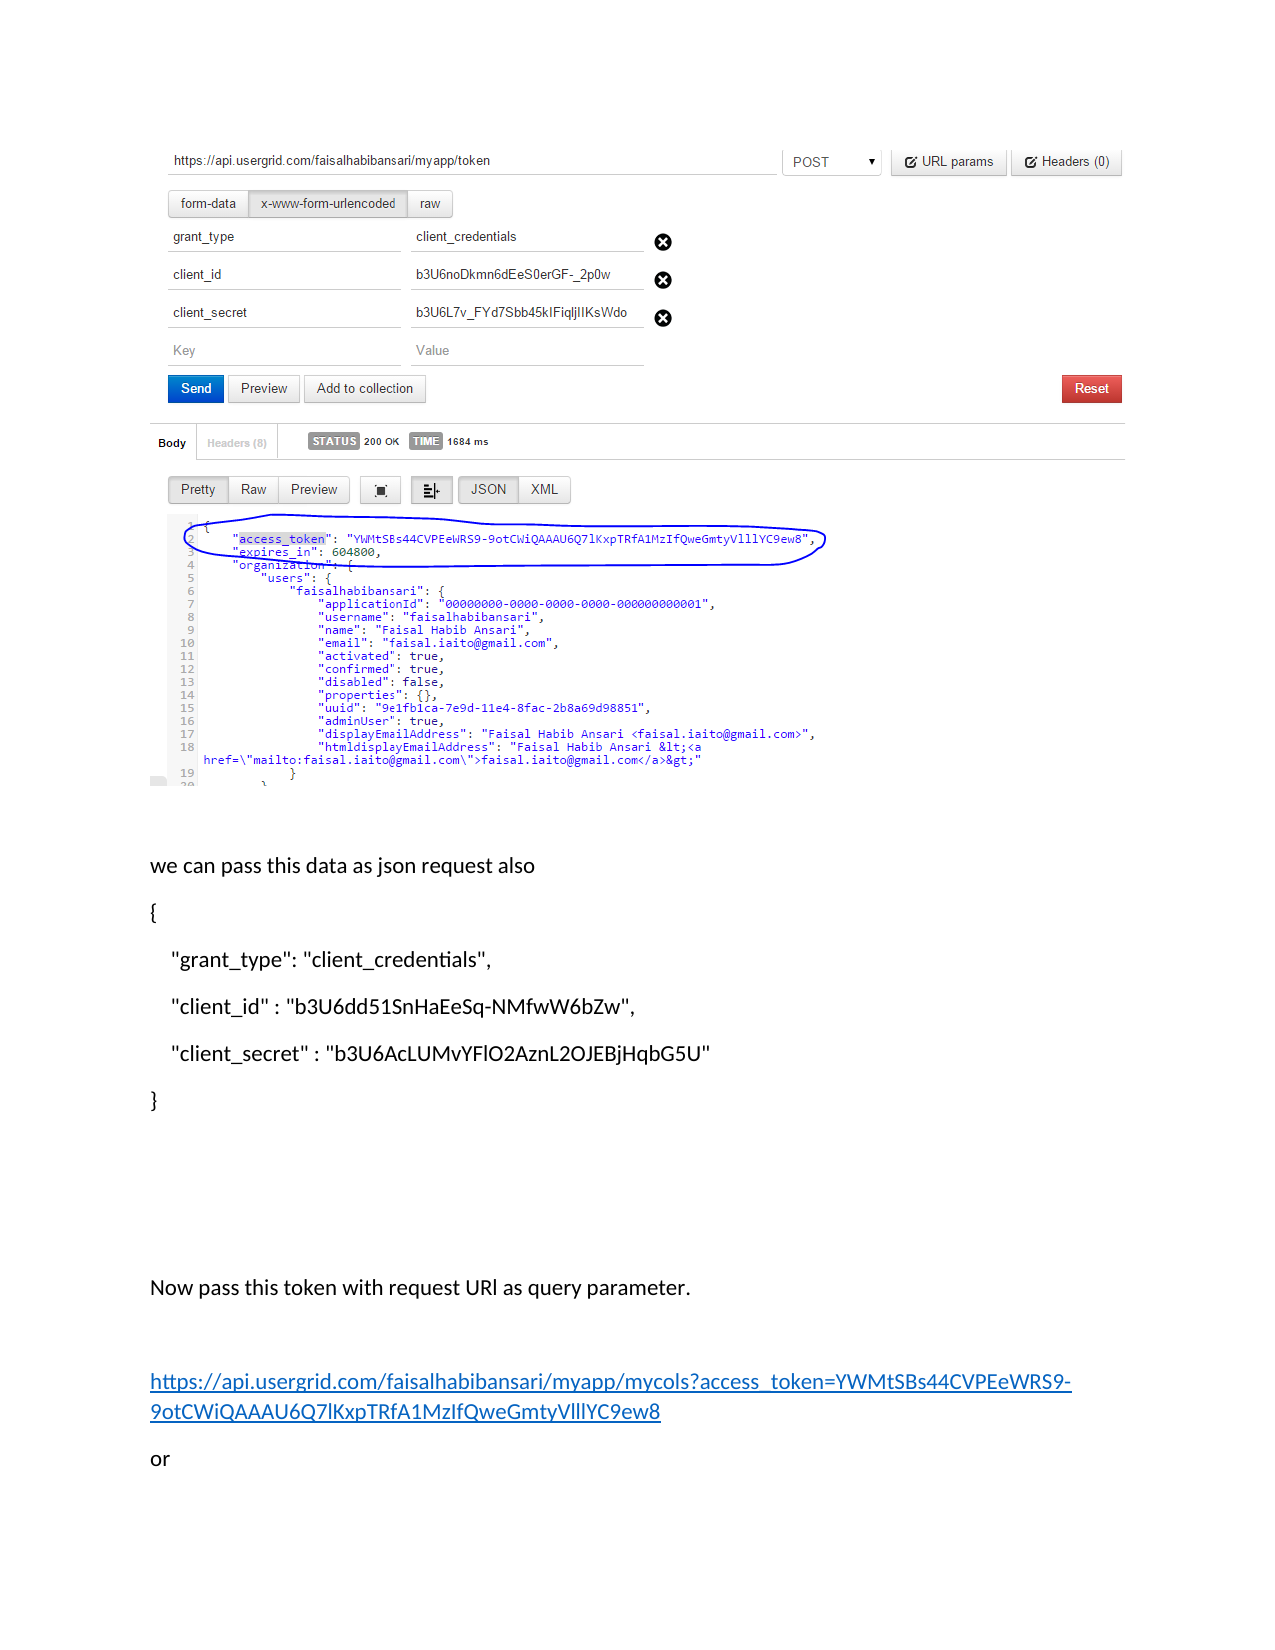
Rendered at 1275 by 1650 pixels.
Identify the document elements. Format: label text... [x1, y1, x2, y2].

text "grant_type": "client_credentials", [150, 945, 1125, 973]
text { [150, 898, 1125, 926]
text we can pass this data as json request also [150, 851, 1125, 879]
text or [150, 1444, 1125, 1472]
text https://api.usergrid.com/faisalhabibansari/myapp/mycols?access_token=YWMtSBs44CVPEeWRS9-9otCWiQAAAU6Q7lKxpTRfA1MzIfQweGmtyVlllYC9ew8 [150, 1367, 1125, 1425]
text Now pass this token with request URl as query parameter. [150, 1273, 1125, 1301]
text "client_id" : "b3U6dd51SnHaEeSq-NMfwW6bZw", [150, 992, 1125, 1020]
picture [150, 150, 1125, 786]
text } [150, 1086, 1125, 1114]
text "client_secret" : "b3U6AcLUMvYFlO2AznL2OJEBjHqbG5U" [150, 1039, 1125, 1067]
